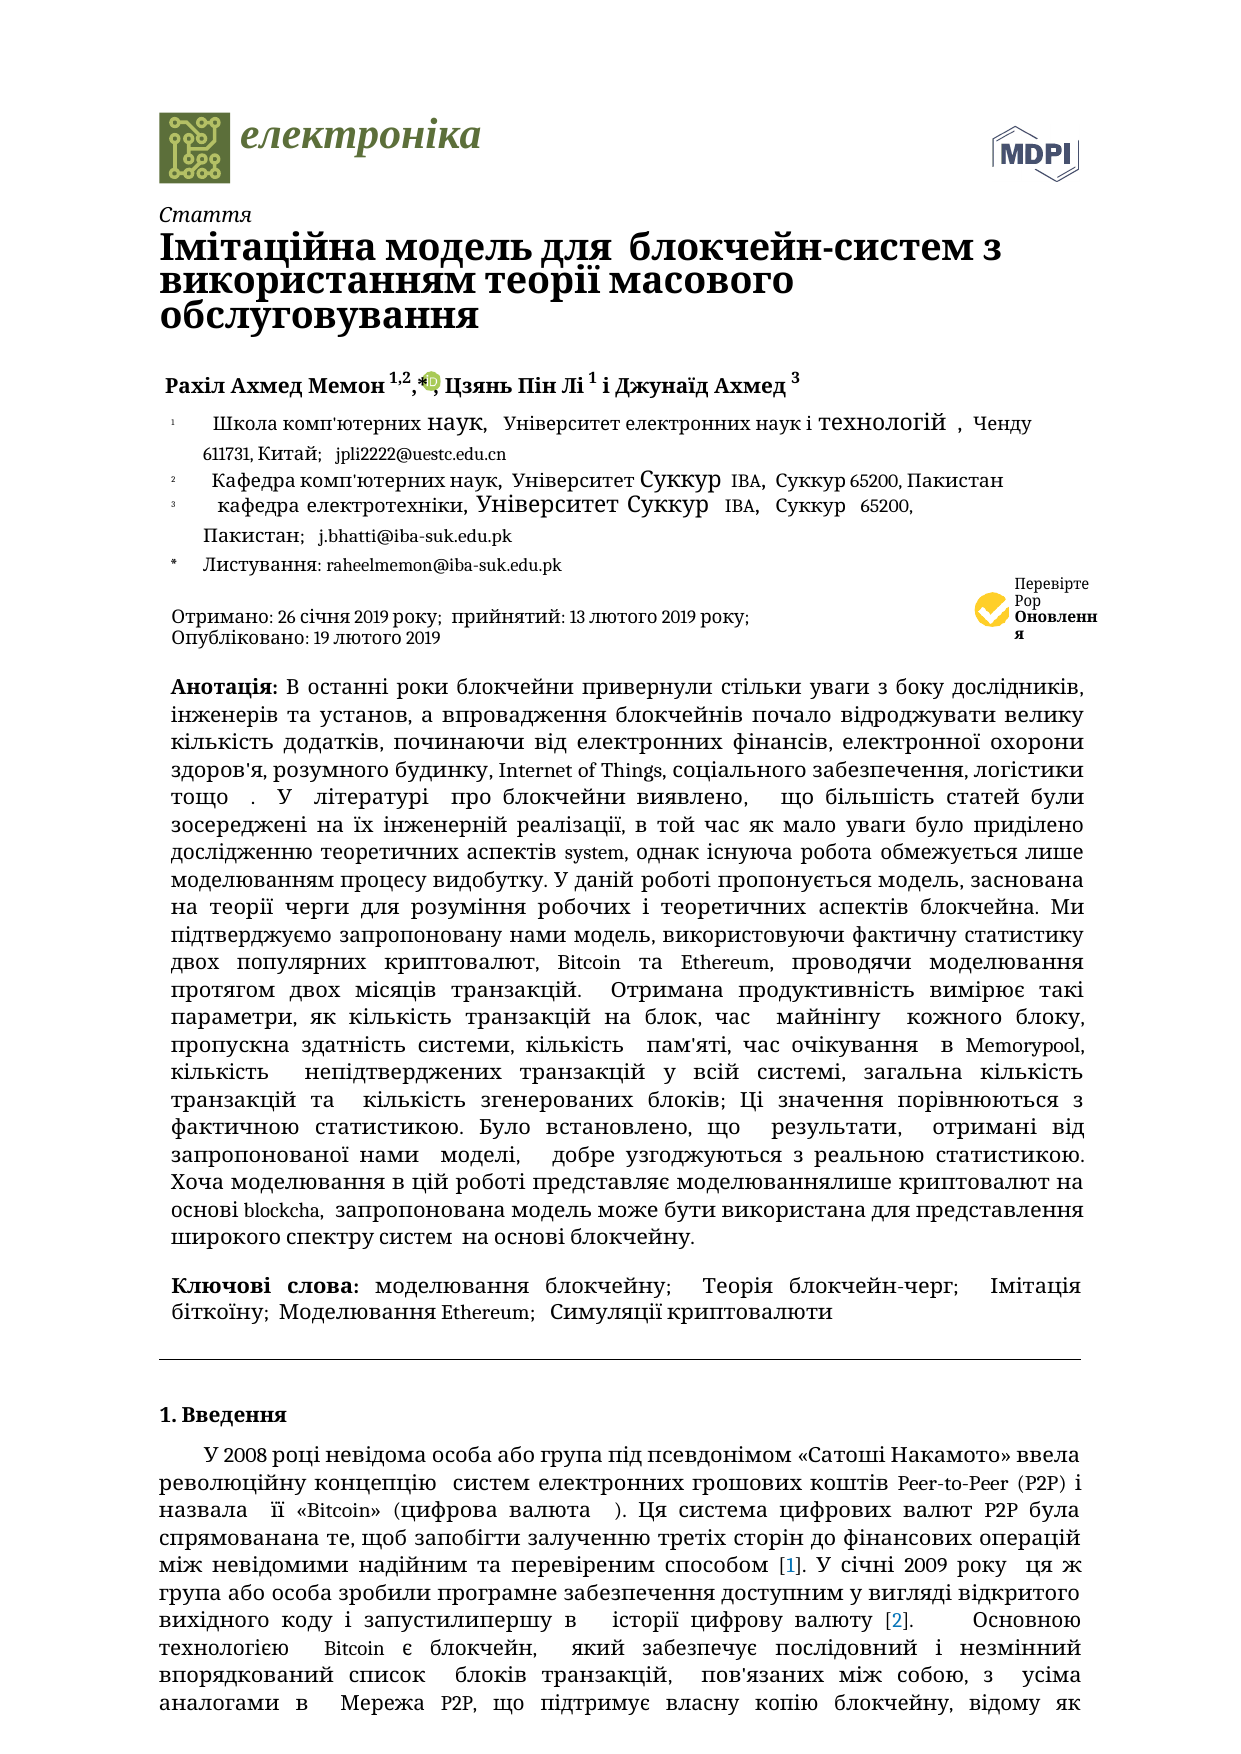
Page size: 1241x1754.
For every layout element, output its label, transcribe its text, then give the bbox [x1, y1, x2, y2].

list Школа комп'ютерних наук, Університет електронних наук і технологій , Ченду 611731, Китай; jpli2222@uestc.edu.cn [171, 410, 1032, 466]
list кафедра електротехніки, Університет Суккур IBA, Суккур 65200, Пакистан; j.bhatti@iba-suk.edu.pk [171, 492, 913, 548]
text Імітаційна модель для блокчейн-систем з використанням теорії масового обслуговування [159, 232, 1098, 338]
text * Листування: raheelmemon@iba-suk.edu.pk [169, 552, 1098, 576]
text Отримано: 26 січня 2019 року; прийнятий: 13 лютого 2019 року; Опубліковано: 19 лютого 2019 [171, 606, 872, 649]
subtitle Введення [159, 1401, 1098, 1429]
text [159, 1444, 1081, 1715]
text Анотація: В останні роки блокчейни привернули стільки уваги з боку дослідників, інженерів та установ, а впровадження блокчейнів почало відроджувати велику кількість додатків, починаючи від електронних фінансів, електронної охорони здоров'я, розумного будинку, Internet of Things, соціального забезпечення, логістики тощо . У літературі про блокчейни виявлено, що більшість статей були зосереджені на їх інженерній реалізації, в той час як мало уваги було приділено дослідженню теоретичних аспектів system, однак існуюча робота обмежується лише моделюванням процесу видобутку. У даній роботі пропонується модель, заснована на теорії черги для розуміння робочих і теоретичних аспектів блокчейна. Ми підтверджуємо запропоновану нами модель, використовуючи фактичну статистику двох популярних криптовалют, Bitcoin та Ethereum, проводячи моделювання протягом двох місяців транзакцій. Отримана продуктивність вимірює такі параметри, як кількість транзакцій на блок, час майнінгу кожного блоку, пропускна здатність системи, кількість пам'яті, час очікування в Memorypool, кількість непідтверджених транзакцій у всій системі, загальна кількість транзакцій та кількість згенерованих блоків; Ці значення порівнюються з фактичною статистикою. Було встановлено, що результати, отримані від запропонованої нами моделі, добре узгоджуються з реальною статистикою. Хоча моделювання в цій роботі представляє моделюваннялише криптовалют на основі blockcha, запропонована модель може бути використана для представлення широкого спектру систем на основі блокчейну. [170, 676, 1085, 1250]
list Кафедра комп'ютерних наук, Університет Суккур IBA, Суккур 65200, Пакистан [171, 470, 1098, 492]
picture [974, 592, 1009, 627]
text Оновлення [1014, 609, 1098, 643]
title електроніка [240, 108, 1098, 158]
subtitle Рахіл Ахмед Мемон 1,2,* , Цзянь Пін Лі 1 і Джунаїд Ахмед 3 [159, 367, 1098, 399]
text Перевірте Рор [1014, 576, 1098, 609]
text Стаття [159, 202, 1098, 228]
text Ключові слова: моделювання блокчейну; Теорія блокчейн-черг; Імітація біткоїну; Моделювання Ethereum; Симуляції криптовалюти [171, 1275, 1081, 1324]
picture [992, 158, 1080, 182]
